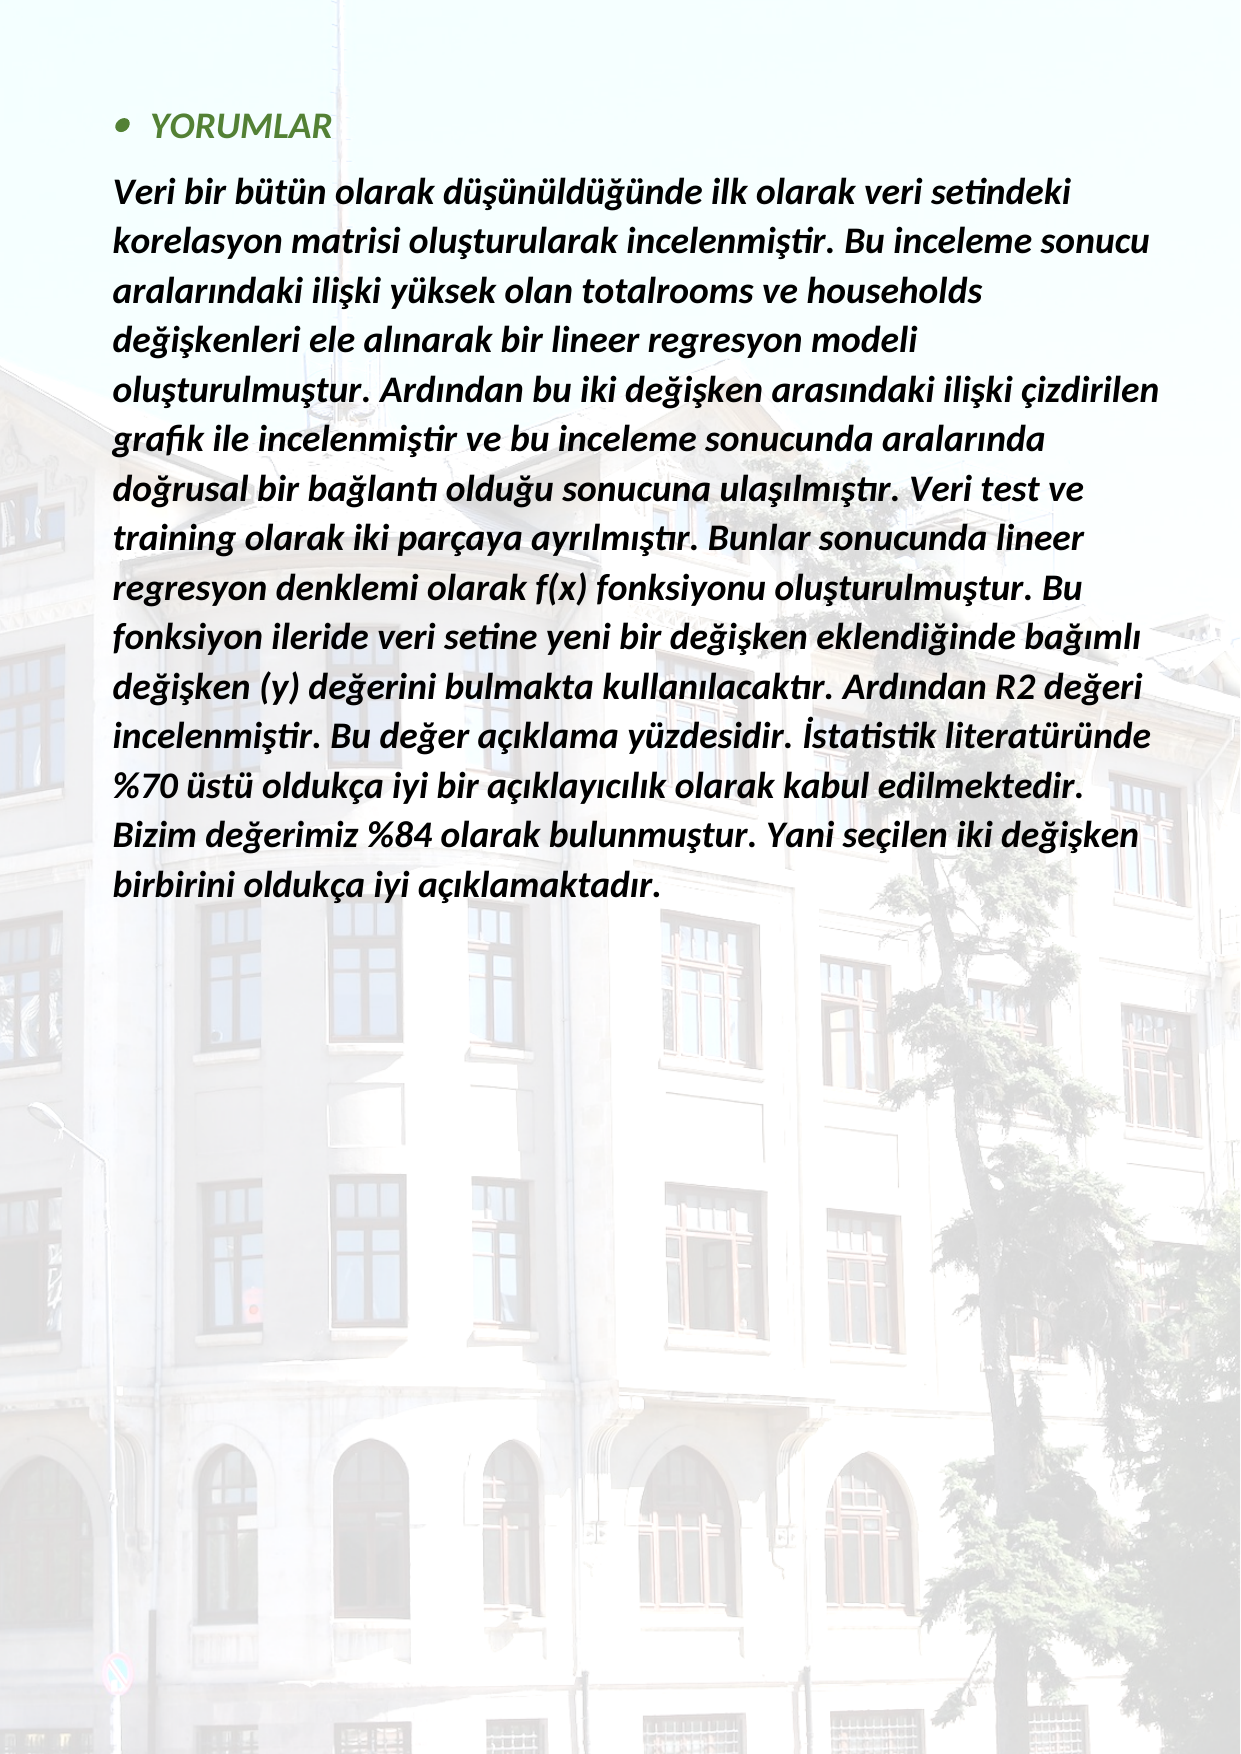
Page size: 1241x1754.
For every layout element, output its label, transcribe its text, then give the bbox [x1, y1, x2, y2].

list YORUMLAR [112, 102, 1165, 148]
text Veri bir bütün olarak düşünüldüğünde ilk olarak veri setindeki korelasyon matrisi oluşturularak incelenmiştir. Bu inceleme sonucu aralarındaki ilişki yüksek olan totalrooms ve households değişkenleri ele alınarak bir lineer regresyon modeli oluşturulmuştur. Ardından bu iki değişken arasındaki ilişki çizdirilen grafik ile incelenmiştir ve bu inceleme sonucunda aralarında doğrusal bir bağlantı olduğu sonucuna ulaşılmıştır. Veri test ve training olarak iki parçaya ayrılmıştır. Bunlar sonucunda lineer regresyon denklemi olarak f(x) fonksiyonu oluşturulmuştur. Bu fonksiyon ileride veri setine yeni bir değişken eklendiğinde bağımlı değişken (y) değerini bulmakta kullanılacaktır. Ardından R2 değeri incelenmiştir. Bu değer açıklama yüzdesidir. İstatistik literatüründe %70 üstü oldukça iyi bir açıklayıcılık olarak kabul edilmektedir. Bizim değerimiz %84 olarak bulunmuştur. Yani seçilen iki değişken birbirini oldukça iyi açıklamaktadır. [112, 168, 1165, 906]
